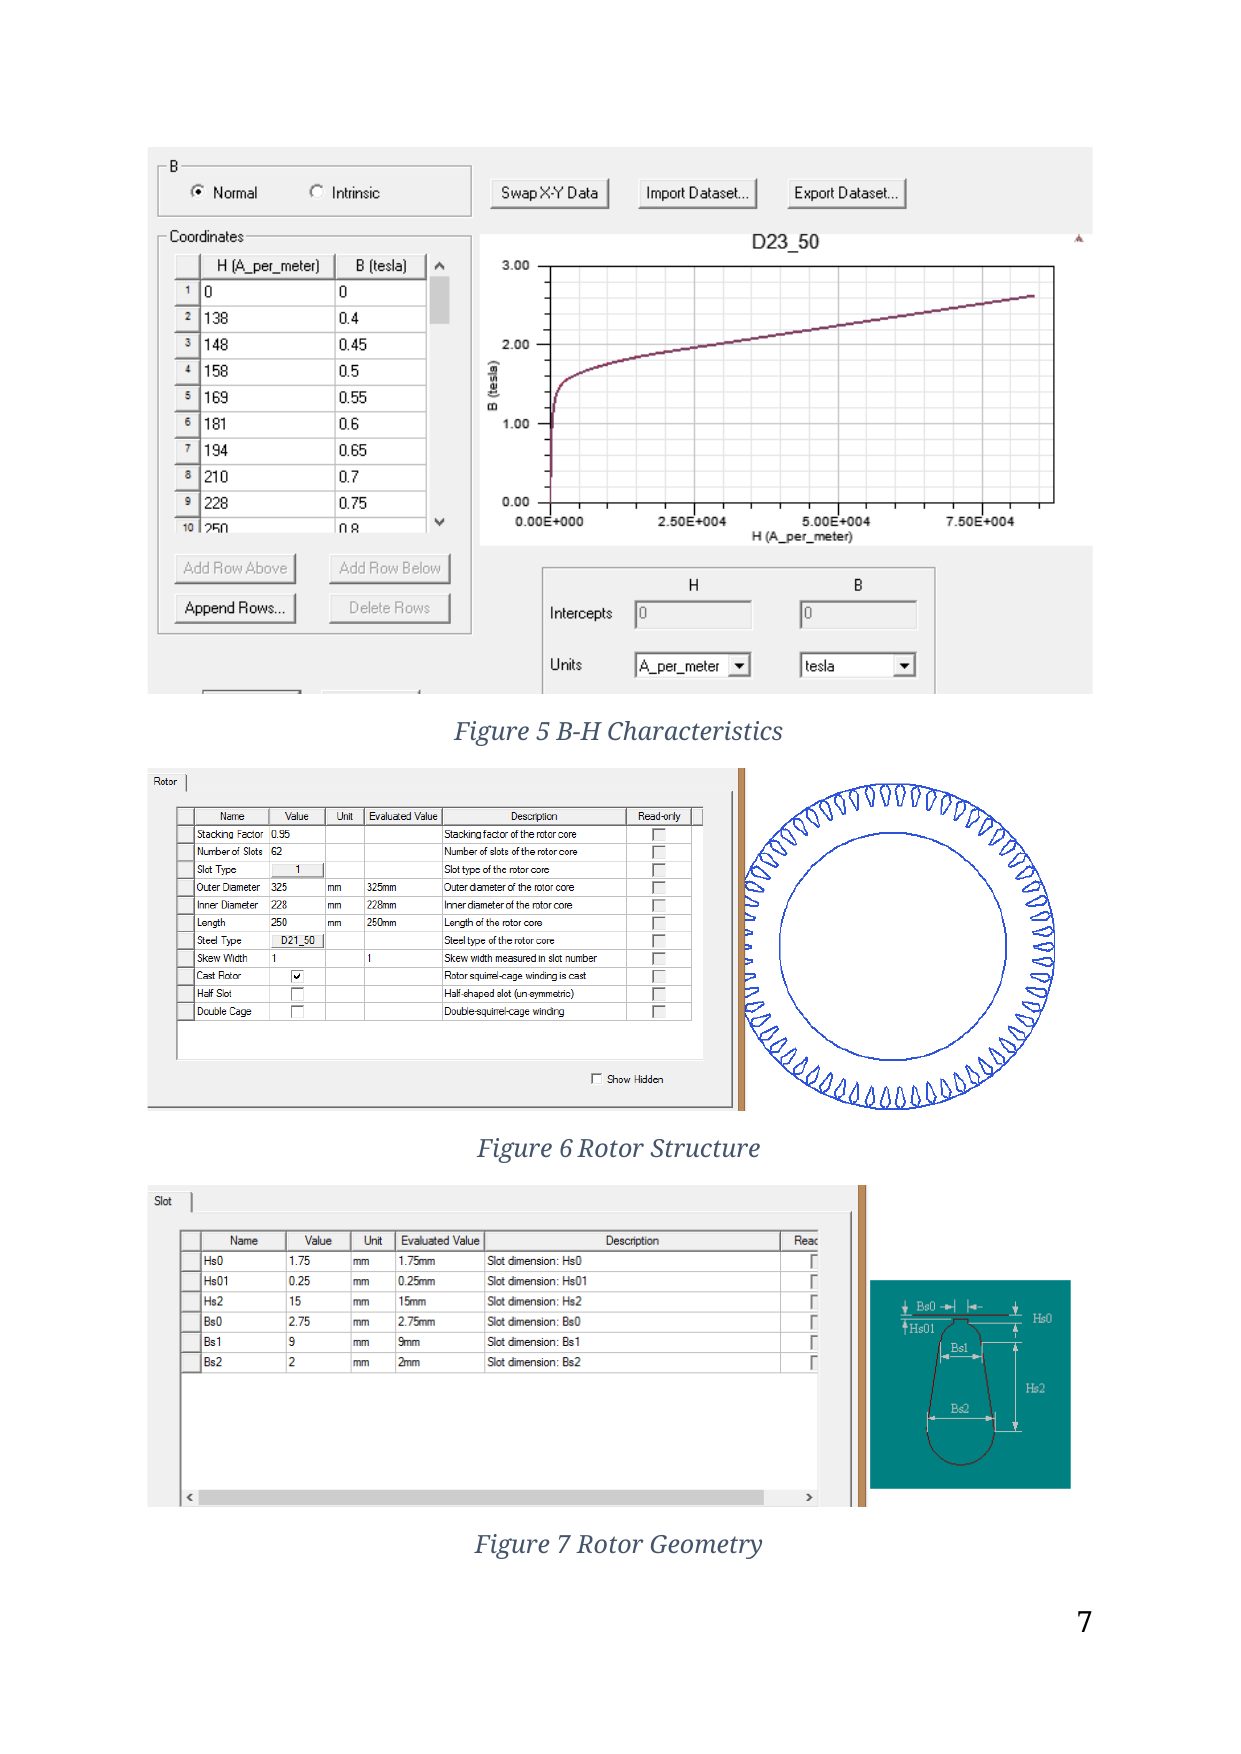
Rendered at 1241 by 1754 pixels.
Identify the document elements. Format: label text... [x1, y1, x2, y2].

text Figure 6 Rotor Structure [148, 1130, 1093, 1164]
text Figure 5 B-H Characteristics [148, 714, 1093, 748]
picture [147, 768, 1093, 1111]
picture [147, 147, 1093, 694]
picture [147, 1185, 1093, 1507]
text Figure 7 Rotor Geometry [148, 1527, 1093, 1561]
